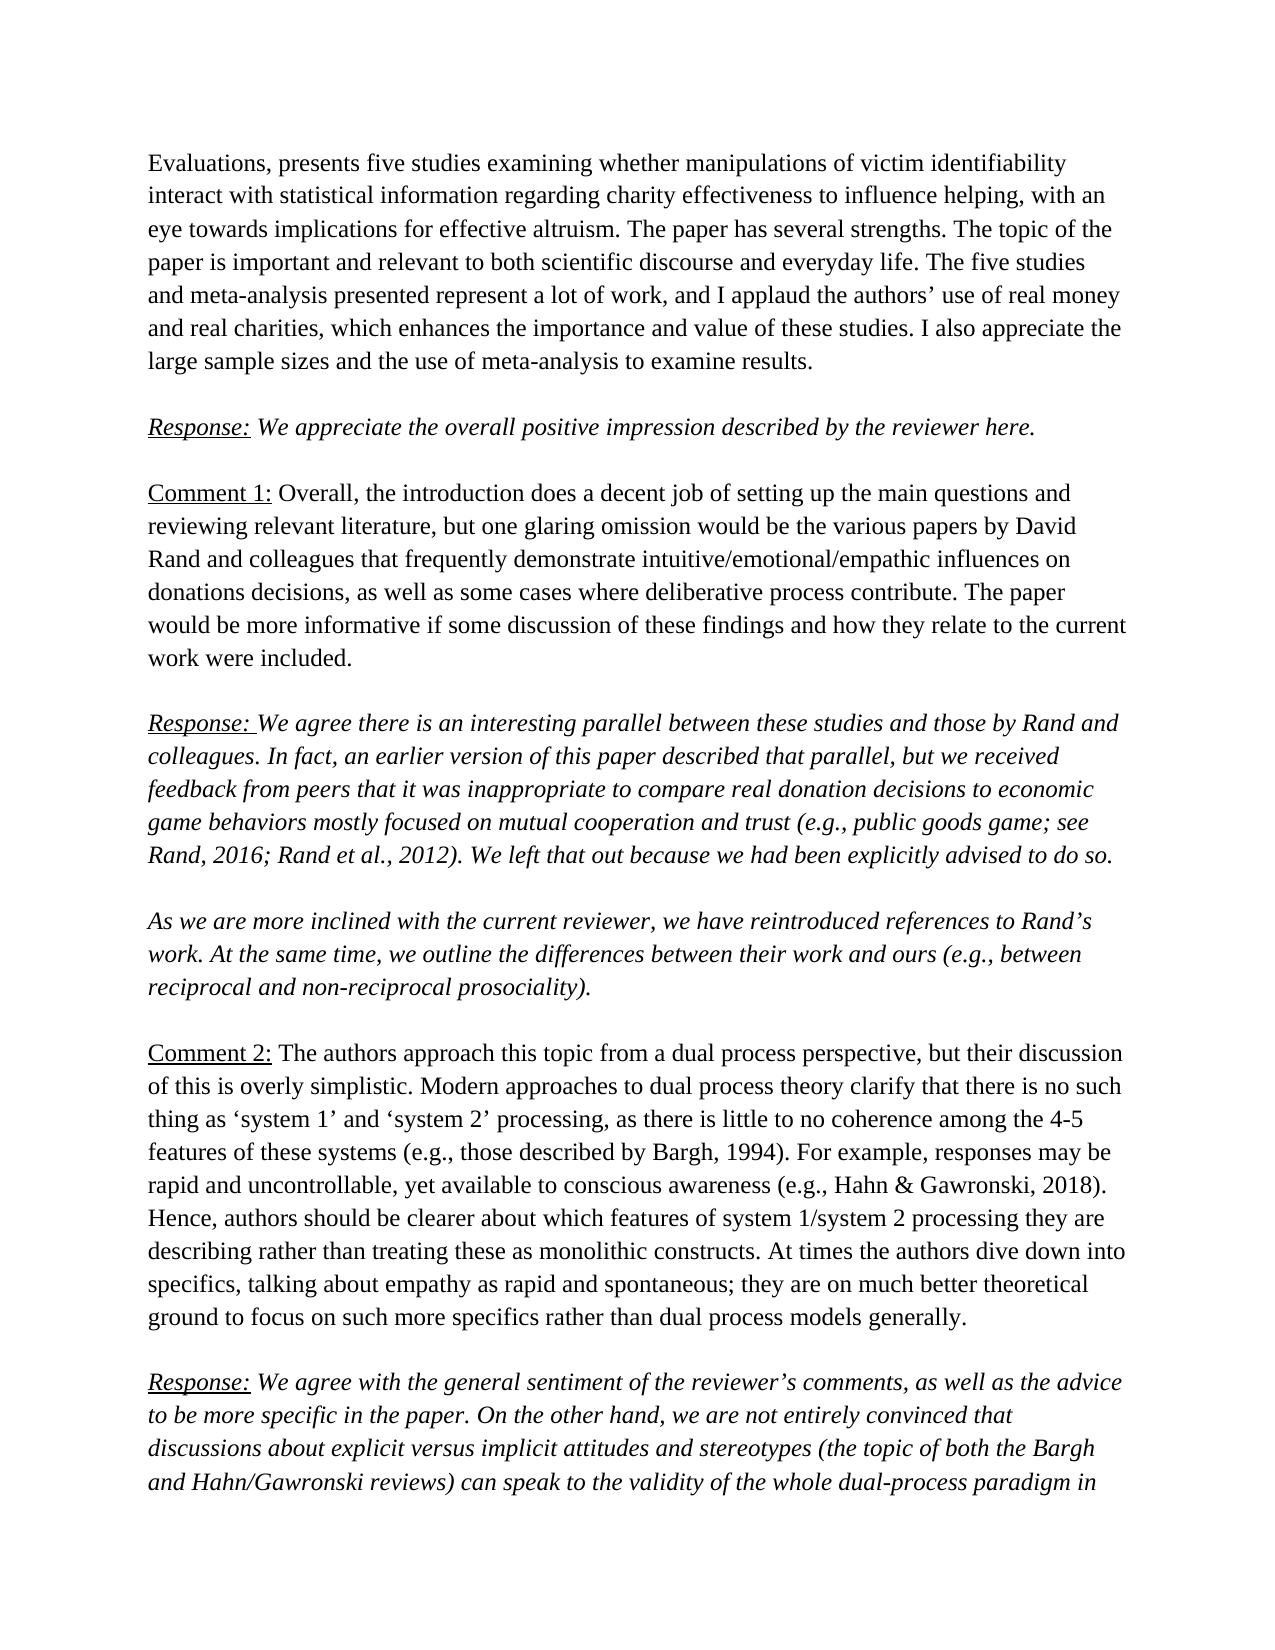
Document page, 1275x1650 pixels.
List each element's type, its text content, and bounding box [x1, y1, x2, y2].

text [148, 1367, 1127, 1495]
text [148, 148, 1127, 374]
text Response: We appreciate the overall positive impression described by the reviewer here. [148, 412, 1127, 441]
text Response: We agree there is an interesting parallel between these studies and those by Rand and colleagues. In fact, an earlier version of this paper described that parallel, but we received feedback from peers that it was inappropriate to compare real donation decisions to economic game behaviors mostly focused on mutual cooperation and trust (e.g., public goods game; see Rand, 2016; Rand et al., 2012). We left that out because we had been explicitly advised to do so. [148, 708, 1127, 869]
text Comment 1: Overall, the introduction does a decent job of setting up the main questions and reviewing relevant literature, but one glaring omission would be the various papers by David Rand and colleagues that frequently demonstrate intuitive/emotional/empathic influences on donations decisions, as well as some cases where deliberative process contribute. The paper would be more informative if some discussion of these findings and how they relate to the current work were included. [148, 478, 1127, 704]
text Comment 2: The authors approach this topic from a dual process perspective, but their discussion of this is overly simplistic. Modern approaches to dual process theory clarify that there is no such thing as ‘system 1’ and ‘system 2’ processing, as there is little to no coherence among the 4-5 features of these systems (e.g., those described by Bargh, 1994). For example, responses may be rapid and uncontrollable, yet available to conscious awareness (e.g., Hahn & Gawronski, 2018). Hence, authors should be clearer about which features of system 1/system 2 processing they are describing rather than treating these as monolithic constructs. At times the authors dive down into specifics, talking about empathy as rapid and spontaneous; they are on much better theoretical ground to focus on such more specifics rather than dual process models generally. [148, 1038, 1127, 1363]
text As we are more inclined with the current reviewer, we have reintroduced references to Rand’s work. At the same time, we outline the differences between their work and ours (e.g., between reciprocal and non-reciprocal prosociality). [148, 906, 1127, 1001]
